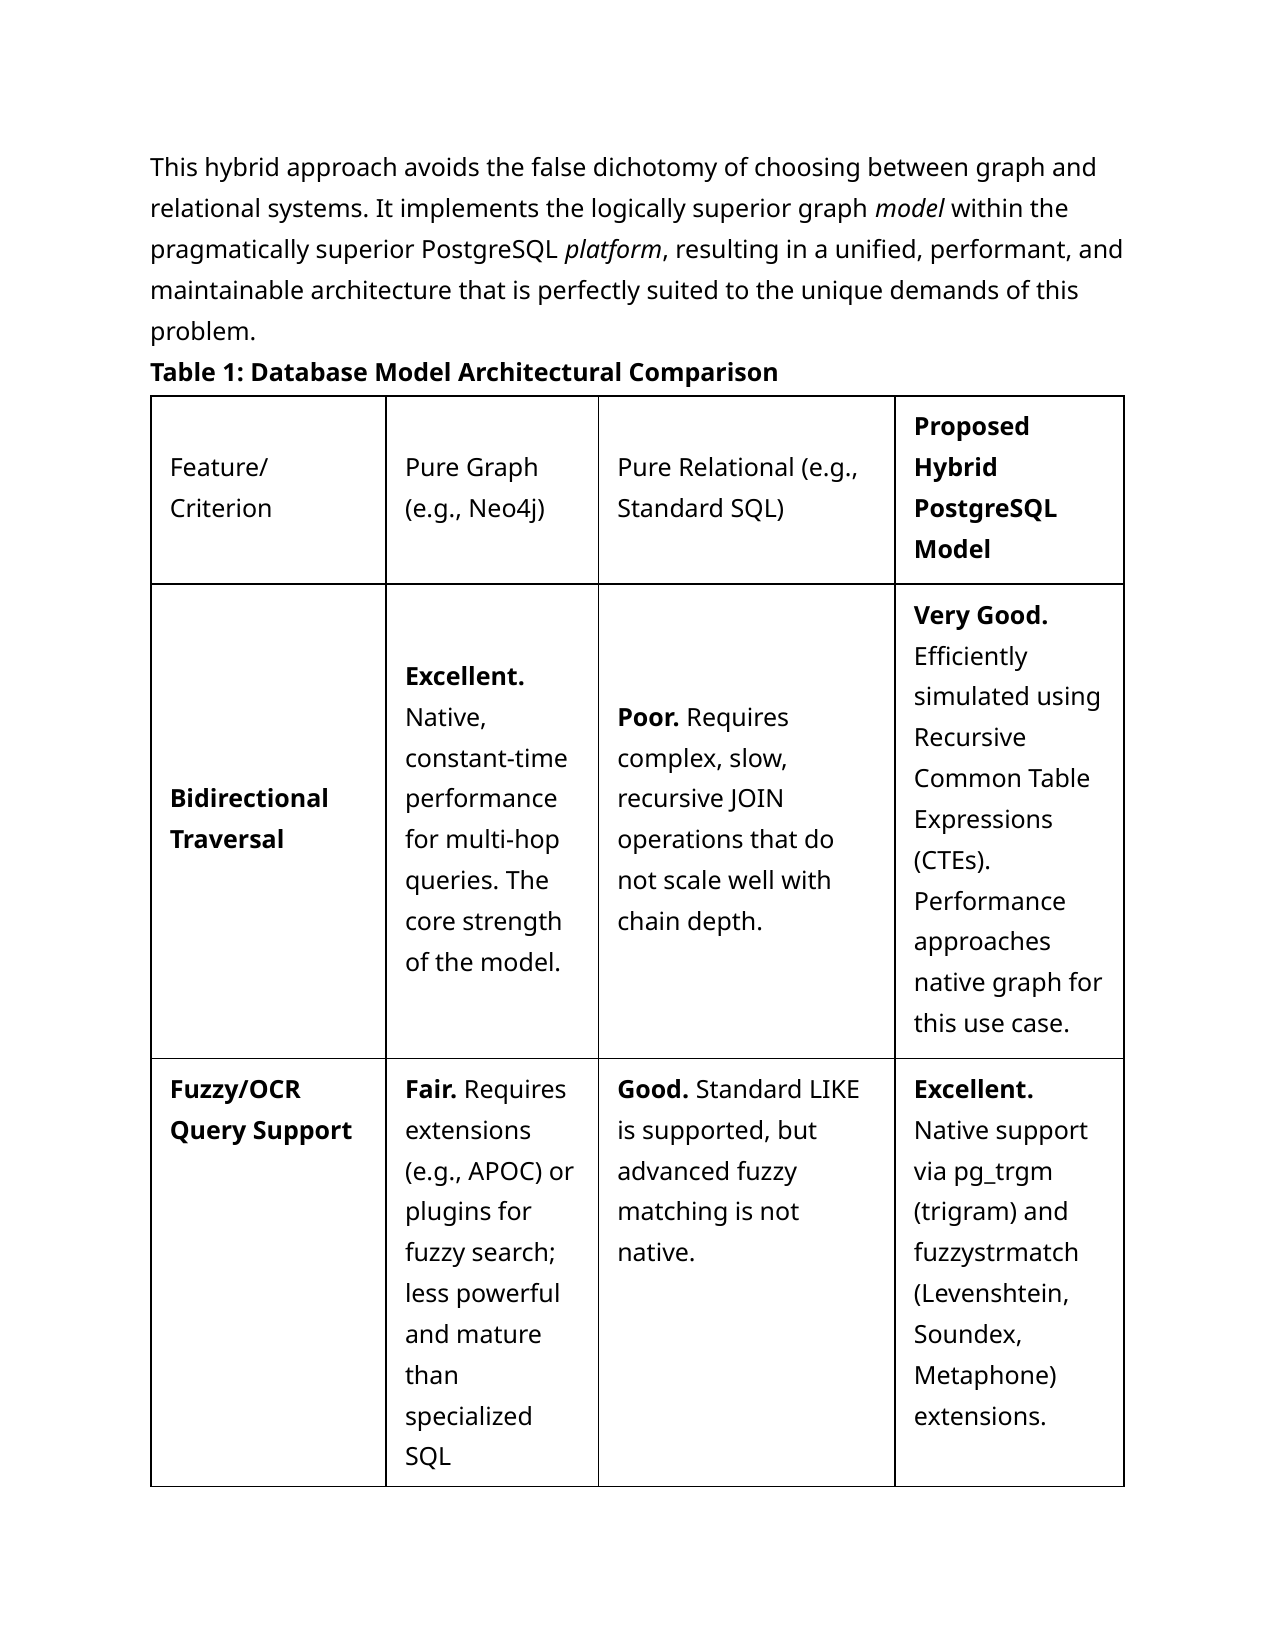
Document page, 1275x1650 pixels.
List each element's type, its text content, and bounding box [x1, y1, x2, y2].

table_header Feature/Criterion [152, 397, 385, 583]
table_cell Fuzzy/OCR Query Support [152, 1059, 385, 1486]
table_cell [599, 1059, 894, 1486]
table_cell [896, 1059, 1123, 1486]
table_header Pure Graph (e.g., Neo4j) [387, 397, 598, 583]
table_cell Very Good. Efficiently simulated using Recursive Common Table Expressions (CTEs). Performance approaches native graph for this use case. [896, 585, 1123, 1057]
text This hybrid approach avoids the false dichotomy of choosing between graph and relational systems. It implements the logically superior graph model within the pragmatically superior PostgreSQL platform, resulting in a unified, performant, and maintainable architecture that is perfectly suited to the unique demands of this problem. [150, 150, 1125, 347]
table_cell Bidirectional Traversal [152, 585, 385, 1057]
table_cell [387, 1059, 598, 1486]
table_header Proposed Hybrid PostgreSQL Model [896, 397, 1123, 583]
text Table 1: Database Model Architectural Comparison [150, 354, 1125, 388]
table_cell Poor. Requires complex, slow, recursive JOIN operations that do not scale well with chain depth. [599, 585, 894, 1057]
table_header Pure Relational (e.g., Standard SQL) [599, 397, 894, 583]
table_cell Excellent. Native, constant-time performance for multi-hop queries. The core strength of the model. [387, 585, 598, 1057]
